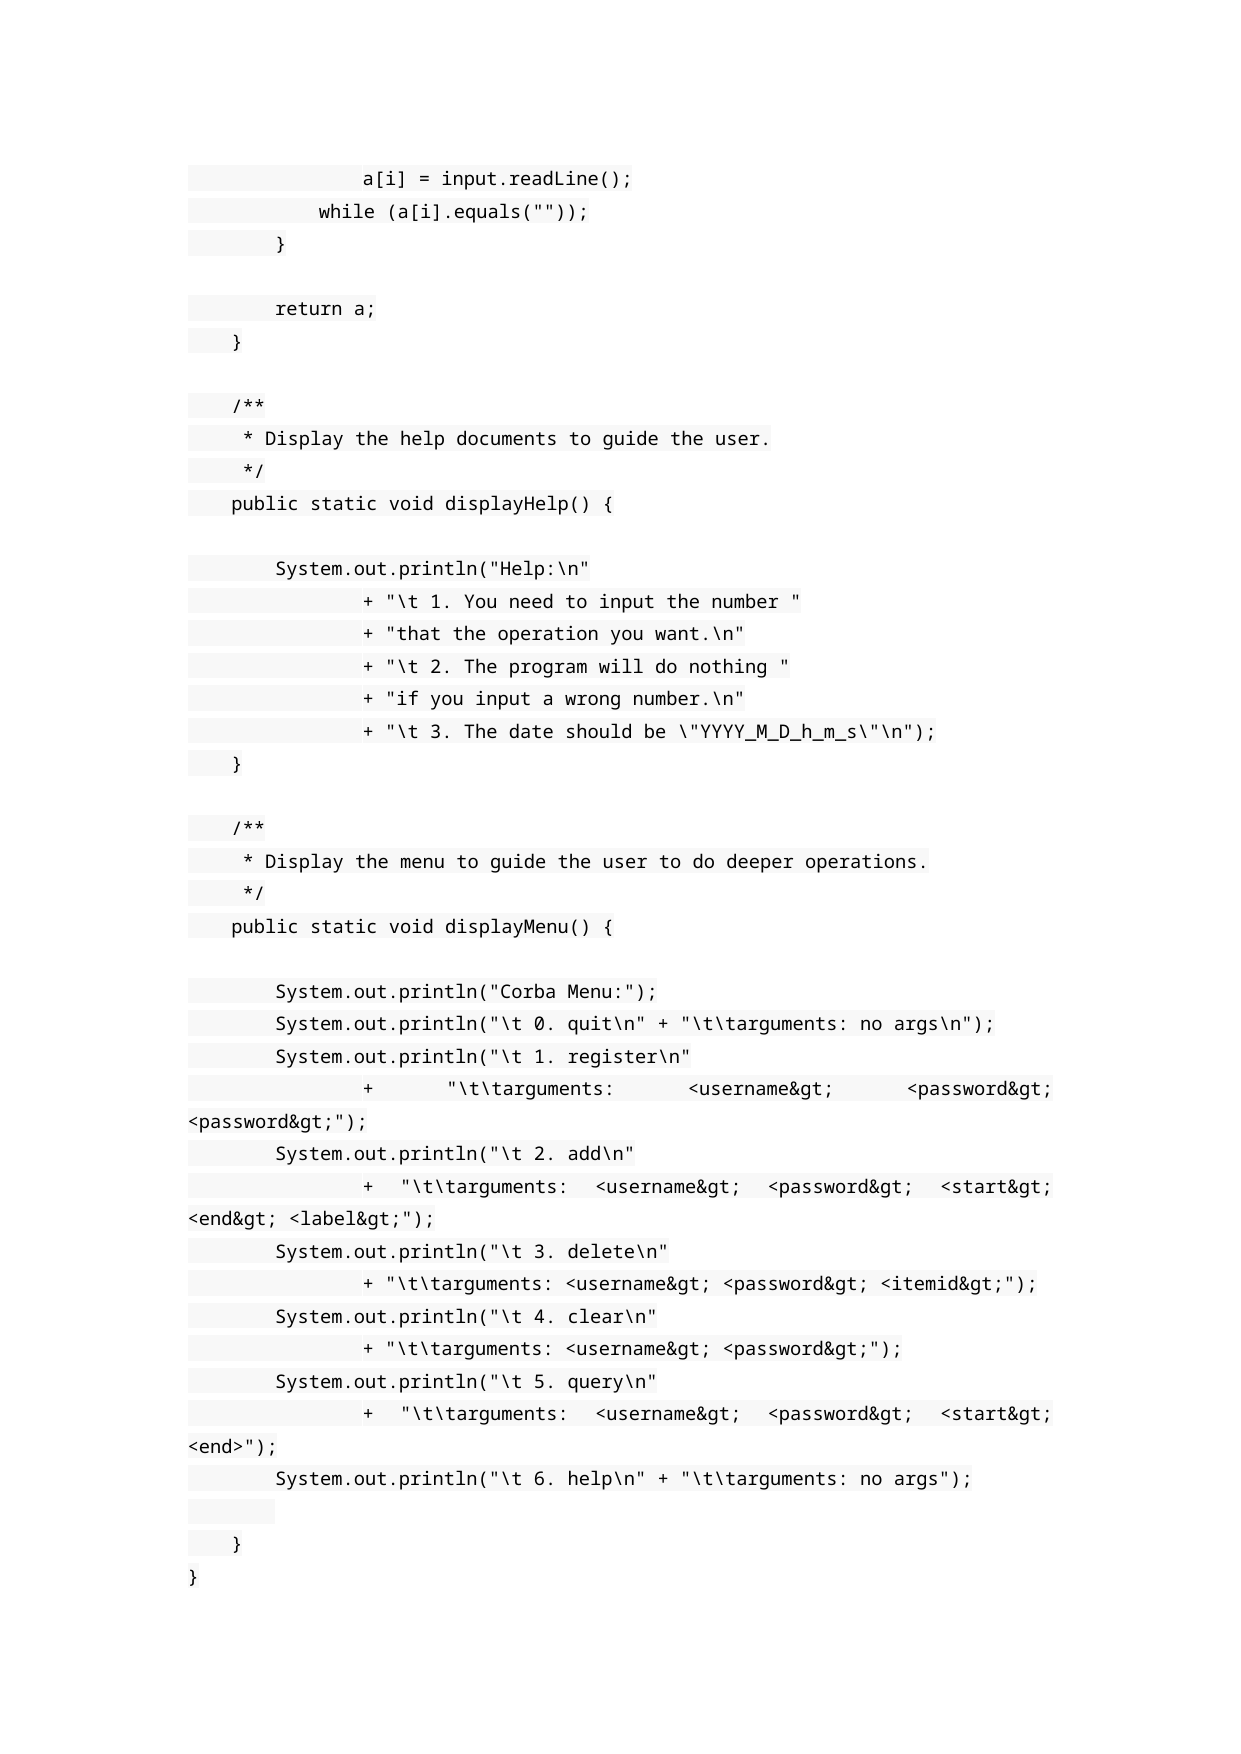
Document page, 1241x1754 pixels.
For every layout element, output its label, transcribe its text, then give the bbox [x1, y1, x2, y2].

text + "\t 1. You need to input the number " [187, 584, 1053, 617]
text + "that the operation you want.\n" [187, 617, 1053, 649]
text System.out.println("\t 3. delete\n" [187, 1234, 1053, 1267]
text } [187, 1559, 1053, 1592]
text System.out.println("Corba Menu:"); [187, 974, 1053, 1007]
text /** [187, 389, 1053, 422]
text + "\t\targuments: <username&gt; <password&gt;"); [187, 1332, 1053, 1364]
text System.out.println("\t 2. add\n" [187, 1137, 1053, 1169]
text */ [187, 877, 1053, 909]
text System.out.println("\t 1. register\n" [187, 1039, 1053, 1072]
text } [187, 747, 1053, 779]
text System.out.println("\t 5. query\n" [187, 1364, 1053, 1397]
text + "\t\targuments: <username&gt; <password&gt; <start&gt; <end>"); [187, 1397, 1053, 1462]
text * Display the menu to guide the user to do deeper operations. [187, 844, 1053, 877]
text + "\t\targuments: <username&gt; <password&gt; <start&gt; <end&gt; <label&gt;"); [187, 1169, 1053, 1234]
text return a; [187, 292, 1053, 324]
text + "\t\targuments: <username&gt; <password&gt; <password&gt;"); [187, 1072, 1053, 1137]
text public static void displayMenu() { [187, 909, 1053, 942]
text } [187, 1527, 1053, 1559]
text */ [187, 454, 1053, 487]
text /** [187, 812, 1053, 844]
text + "\t 2. The program will do nothing " [187, 649, 1053, 682]
text System.out.println("Help:\n" [187, 552, 1053, 584]
text + "if you input a wrong number.\n" [187, 682, 1053, 714]
text System.out.println("\t 0. quit\n" + "\t\targuments: no args\n"); [187, 1007, 1053, 1039]
text System.out.println("\t 4. clear\n" [187, 1299, 1053, 1332]
text * Display the help documents to guide the user. [187, 422, 1053, 454]
text + "\t 3. The date should be \"YYYY_M_D_h_m_s\"\n"); [187, 714, 1053, 747]
text a[i] = input.readLine(); [187, 162, 1053, 194]
text public static void displayHelp() { [187, 487, 1053, 519]
text System.out.println("\t 6. help\n" + "\t\targuments: no args"); [187, 1462, 1053, 1494]
text while (a[i].equals("")); [187, 194, 1053, 227]
text } [187, 227, 1053, 259]
text + "\t\targuments: <username&gt; <password&gt; <itemid&gt;"); [187, 1267, 1053, 1299]
text } [187, 324, 1053, 357]
